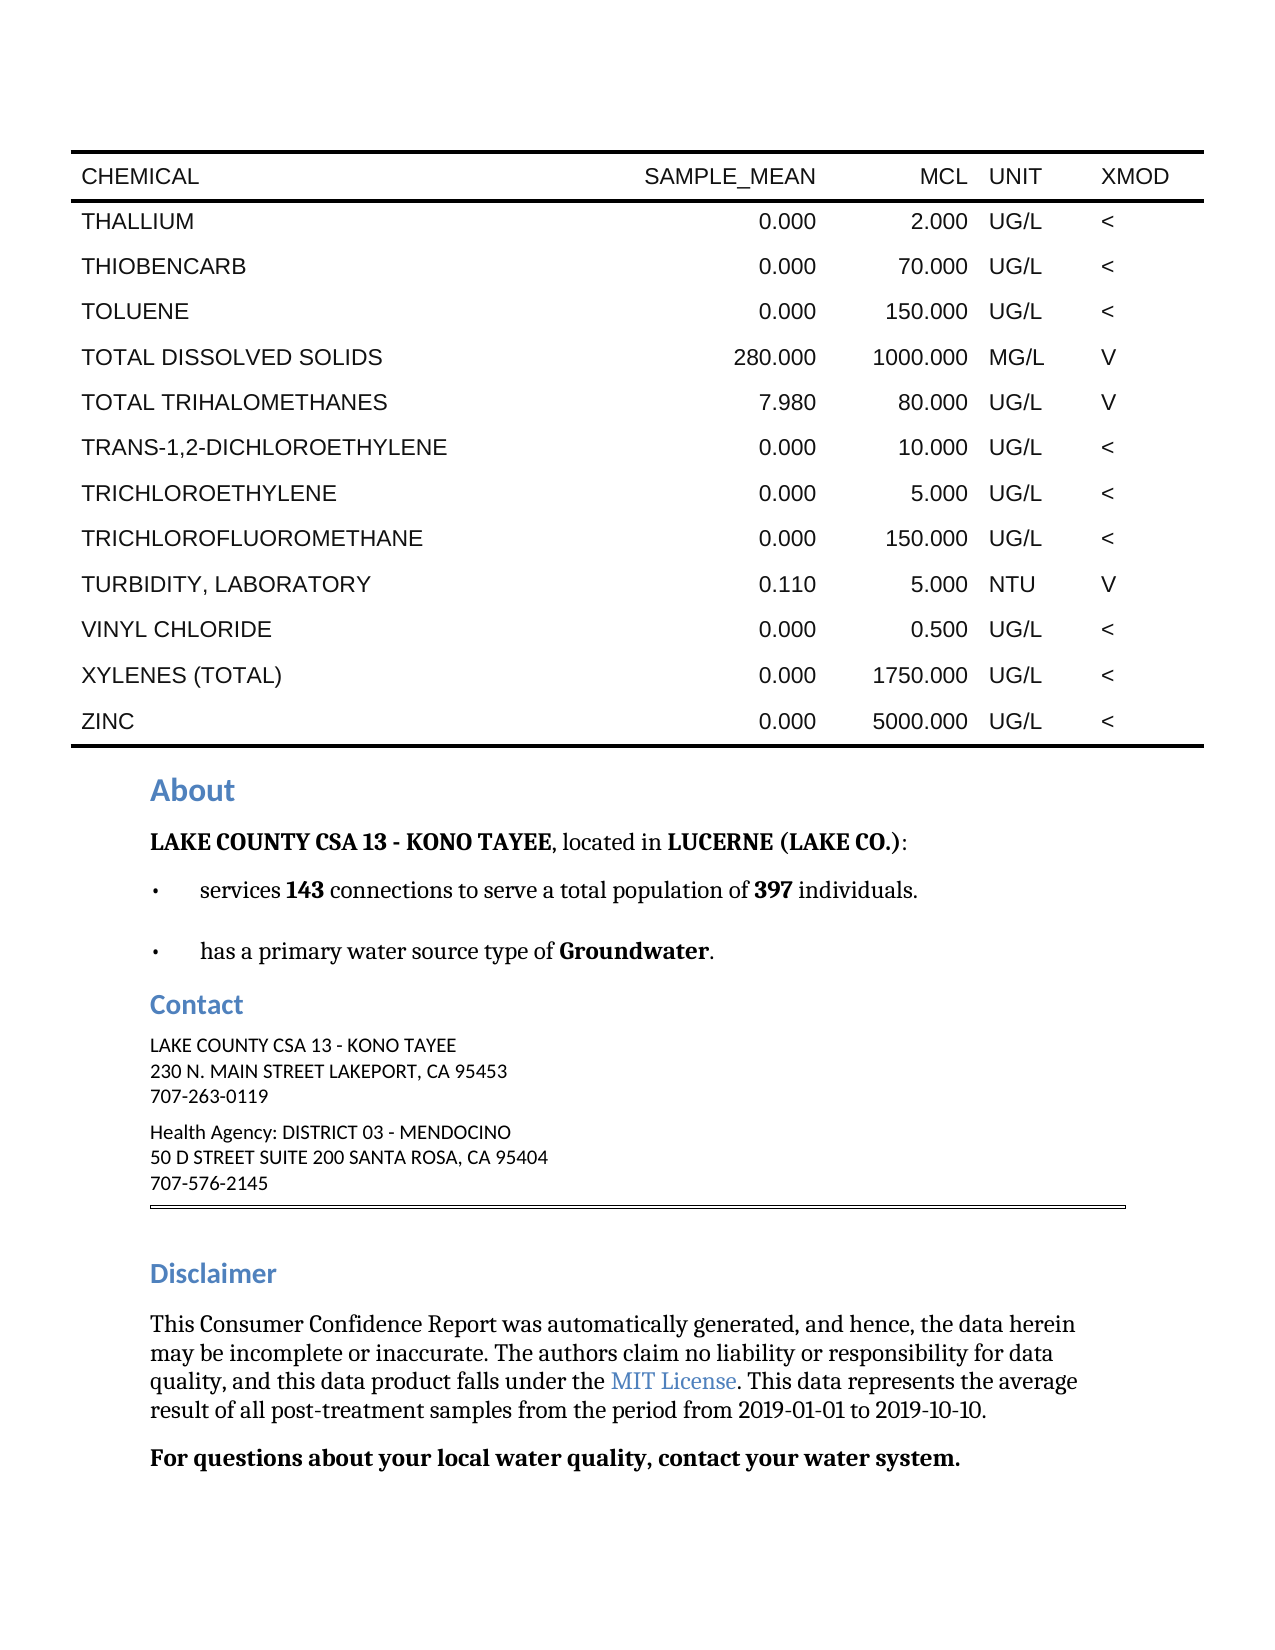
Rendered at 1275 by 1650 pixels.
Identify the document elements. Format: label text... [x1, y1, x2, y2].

table_cell TOTAL DISSOLVED SOLIDS [71, 334, 614, 379]
table_cell 7.980 [614, 379, 826, 424]
text Health Agency: DISTRICT 03 - MENDOCINO 50 D STREET SUITE 200 SANTA ROSA, CA 95404 707-576-2145 [150, 1119, 1125, 1195]
table_cell < [1090, 516, 1204, 561]
table_cell VINYL CHLORIDE [71, 607, 614, 652]
subtitle Disclaimer [150, 1255, 1125, 1291]
table_cell 5000.000 [826, 699, 978, 744]
table_cell UG/L [978, 425, 1090, 470]
table_cell UG/L [978, 516, 1090, 561]
table_cell 5.000 [826, 561, 978, 607]
table_cell 1000.000 [826, 334, 978, 379]
table_cell 280.000 [614, 334, 826, 379]
table_cell ZINC [71, 699, 614, 744]
table_cell 0.000 [614, 289, 826, 334]
table_cell NTU [978, 561, 1090, 607]
subtitle Contact [150, 986, 1125, 1022]
table_cell 0.000 [614, 203, 826, 244]
table_header XMOD [1090, 154, 1204, 198]
table_cell 2.000 [826, 203, 978, 244]
table_cell UG/L [978, 470, 1090, 516]
table_cell MG/L [978, 334, 1090, 379]
table_header UNIT [978, 154, 1090, 198]
table_cell 10.000 [826, 425, 978, 470]
table_cell UG/L [978, 203, 1090, 244]
table_cell 0.000 [614, 516, 826, 561]
table_cell UG/L [978, 652, 1090, 698]
table_cell 0.500 [826, 607, 978, 652]
table_cell 5.000 [826, 470, 978, 516]
table_cell TRICHLOROETHYLENE [71, 470, 614, 516]
table_cell UG/L [978, 379, 1090, 424]
text LAKE COUNTY CSA 13 - KONO TAYEE, located in LUCERNE (LAKE CO.): [150, 828, 1125, 857]
table_cell < [1090, 699, 1204, 744]
table_cell TRICHLOROFLUOROMETHANE [71, 516, 614, 561]
table_cell THIOBENCARB [71, 244, 614, 289]
table_cell 0.000 [614, 652, 826, 698]
table_cell UG/L [978, 289, 1090, 334]
subtitle About [150, 769, 1125, 809]
table_cell TOLUENE [71, 289, 614, 334]
table_cell 1750.000 [826, 652, 978, 698]
table_cell V [1090, 379, 1204, 424]
text LAKE COUNTY CSA 13 - KONO TAYEE 230 N. MAIN STREET LAKEPORT, CA 95453 707-263-0119 [150, 1032, 1125, 1109]
table_cell TURBIDITY, LABORATORY [71, 561, 614, 607]
table_cell V [1090, 334, 1204, 379]
text For questions about your local water quality, contact your water system. [150, 1443, 1125, 1472]
text This Consumer Confidence Report was automatically generated, and hence, the data herein may be incomplete or inaccurate. The authors claim no liability or responsibility for data quality, and this data product falls under the MIT License. This data represents the average result of all post-treatment samples from the period from 2019-01-01 to 2019-10-10. [150, 1310, 1125, 1425]
table_cell UG/L [978, 607, 1090, 652]
table_cell < [1090, 425, 1204, 470]
table_cell V [1090, 561, 1204, 607]
table_cell 0.000 [614, 470, 826, 516]
table_cell < [1090, 289, 1204, 334]
table_cell < [1090, 470, 1204, 516]
table_cell 80.000 [826, 379, 978, 424]
table_header MCL [826, 154, 978, 198]
table_cell 150.000 [826, 289, 978, 334]
table_cell < [1090, 652, 1204, 698]
table_cell 150.000 [826, 516, 978, 561]
table_cell 0.000 [614, 607, 826, 652]
table_cell 0.000 [614, 699, 826, 744]
table_cell < [1090, 607, 1204, 652]
table_cell < [1090, 244, 1204, 289]
table_cell TOTAL TRIHALOMETHANES [71, 379, 614, 424]
table_header SAMPLE_MEAN [614, 154, 826, 198]
list has a primary water source type of Groundwater. [150, 937, 1125, 966]
table_cell 70.000 [826, 244, 978, 289]
table_header CHEMICAL [71, 154, 614, 198]
table_cell UG/L [978, 699, 1090, 744]
table_cell 0.000 [614, 425, 826, 470]
table_cell TRANS-1,2-DICHLOROETHYLENE [71, 425, 614, 470]
table_cell UG/L [978, 244, 1090, 289]
table_cell XYLENES (TOTAL) [71, 652, 614, 698]
table_cell THALLIUM [71, 203, 614, 244]
table_cell 0.000 [614, 244, 826, 289]
table_cell < [1090, 203, 1204, 244]
list services 143 connections to serve a total population of 397 individuals. [150, 876, 1125, 933]
table_cell 0.110 [614, 561, 826, 607]
